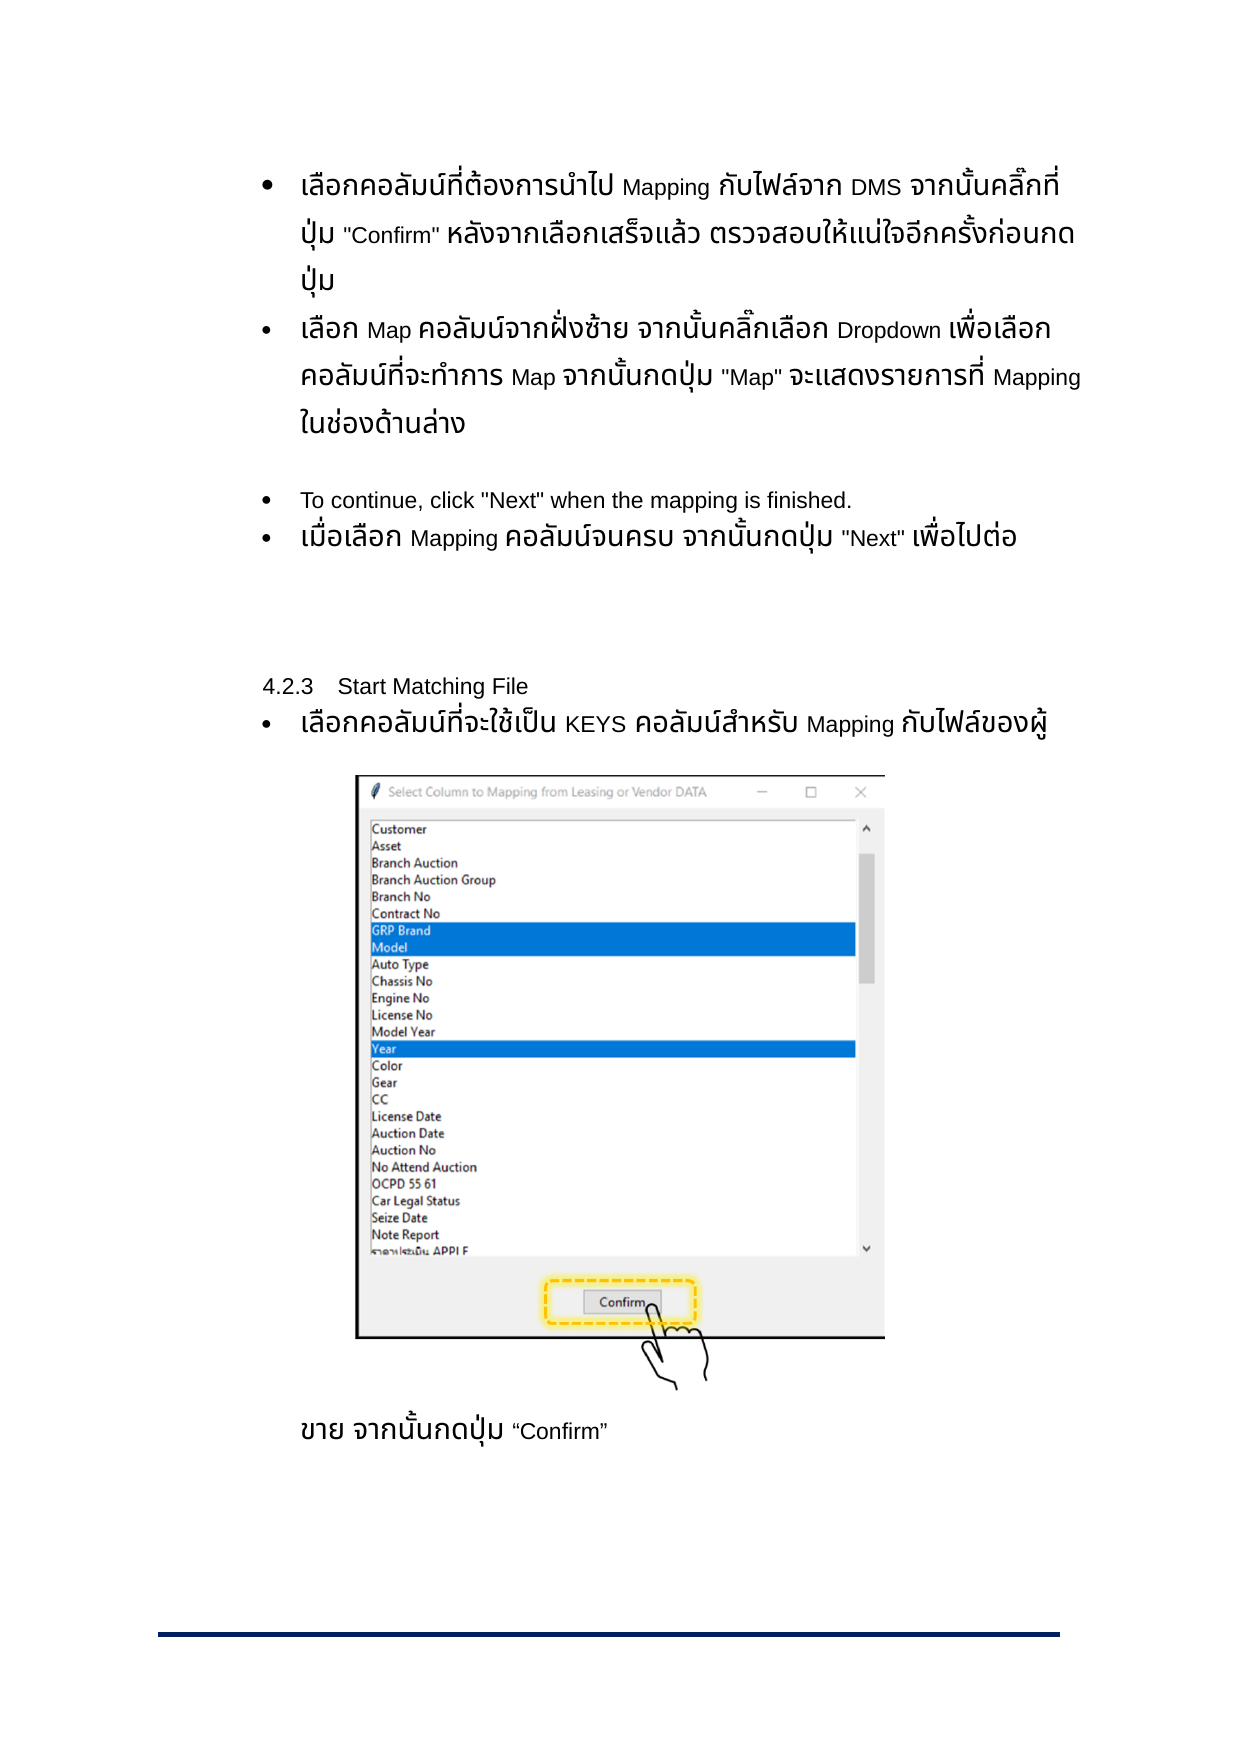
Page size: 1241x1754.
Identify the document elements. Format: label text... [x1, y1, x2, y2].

list เมื่อเลือก Mapping คอลัมน์จนครบ จากนั้นกดปุ่ม "Next" เพื่อไปต่อ [262, 515, 1090, 559]
picture [355, 775, 885, 1409]
list เลือกคอลัมน์ที่ต้องการนำไป Mapping กับไฟล์จาก DMS จากนั้นคลิ๊กที่ปุ่ม "Confirm" หลังจากเลือกเสร็จแล้ว ตรวจสอบให้แน่ใจอีกครั้งก่อนกดปุ่ม [262, 164, 1090, 304]
list เลือก Map คอลัมน์จากฝั่งซ้าย จากนั้นคลิ๊กเลือก Dropdown เพื่อเลือกคอลัมน์ที่จะทำการ Map จากนั้นกดปุ่ม "Map" จะแสดงรายการที่ Mapping ในช่องด้านล่าง [262, 307, 1090, 446]
list To continue, click "Next" when the mapping is finished. [262, 487, 1090, 513]
subtitle Start Matching File [262, 673, 1090, 699]
